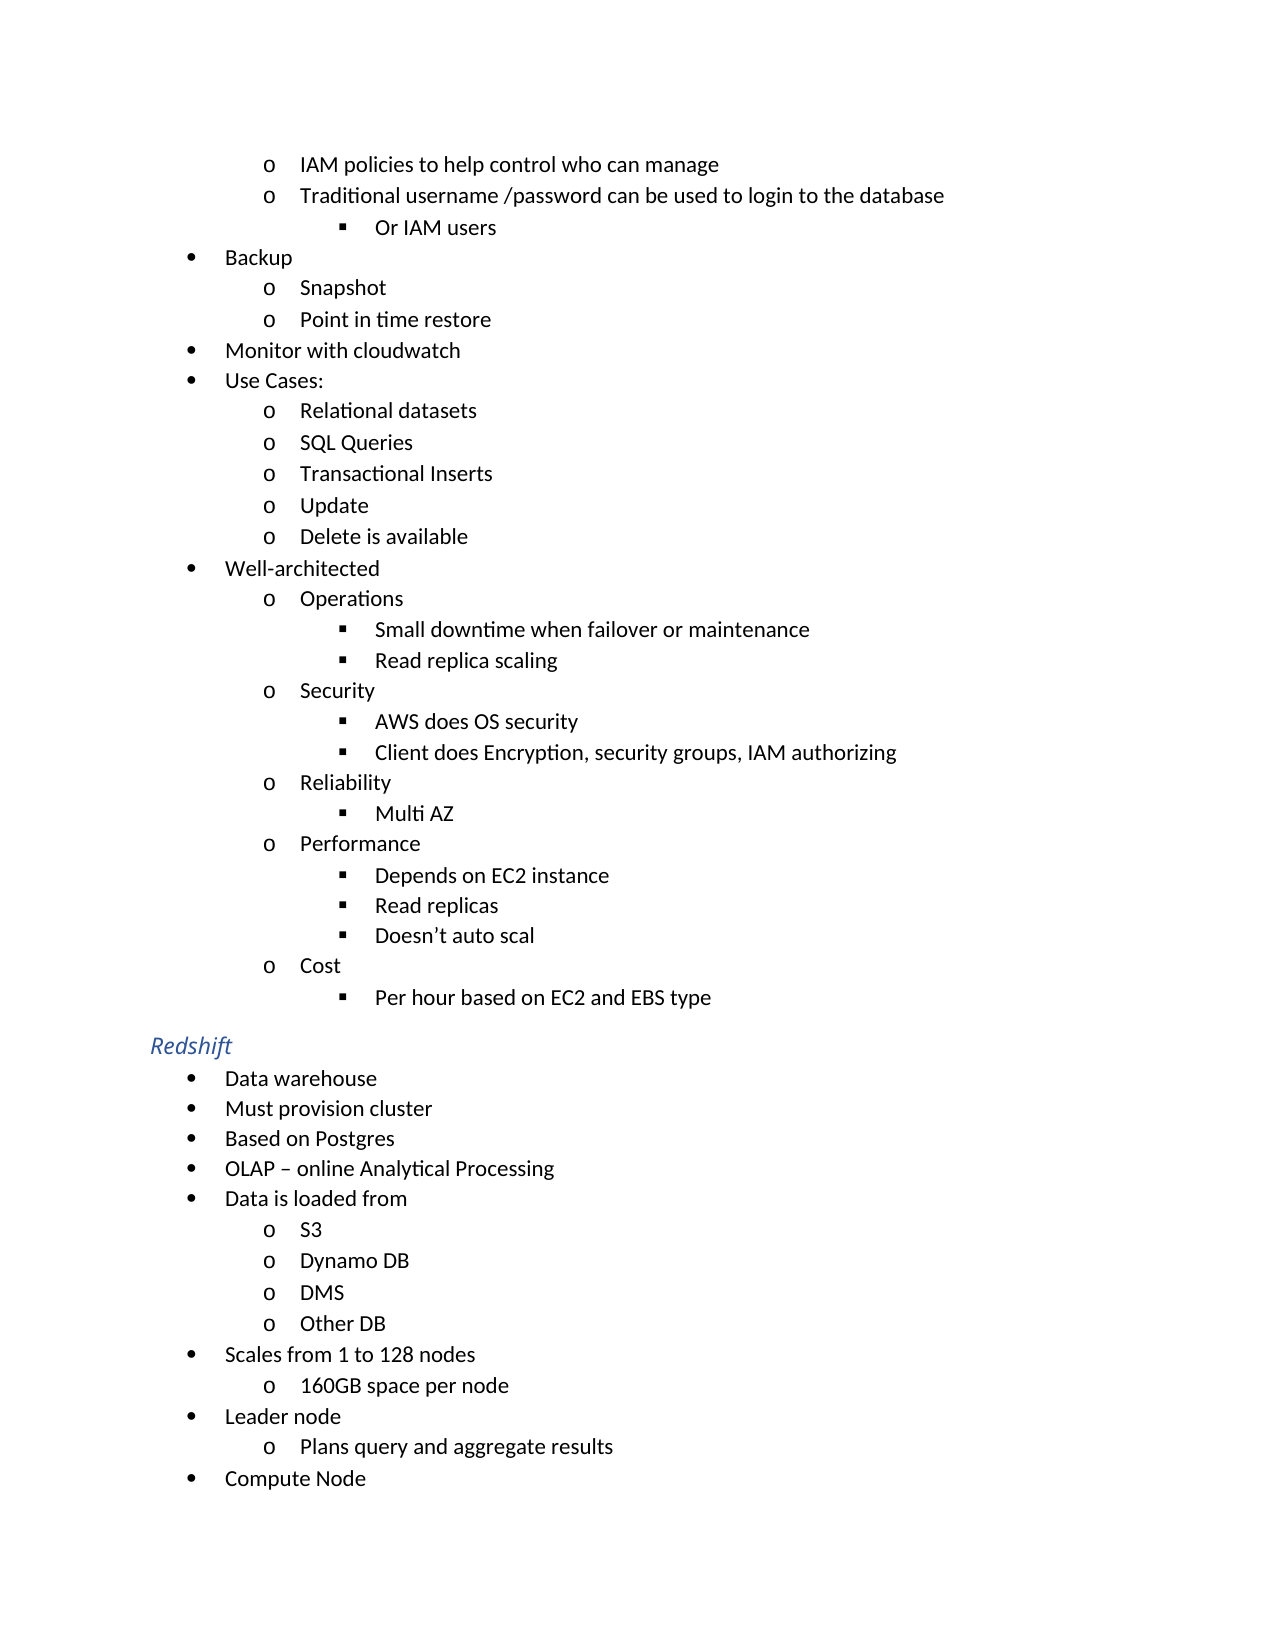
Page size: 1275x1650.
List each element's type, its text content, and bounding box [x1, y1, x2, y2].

list AWS does OS security [337, 707, 1125, 736]
list Use Cases: [187, 366, 1125, 394]
list Read replicas [337, 891, 1125, 919]
list Snapshot [262, 273, 1125, 302]
list Delete is available [262, 522, 1125, 552]
list Multi AZ [337, 799, 1125, 827]
list Compute Node [187, 1464, 1125, 1492]
list Client does Encryption, security groups, IAM authorizing [337, 738, 1125, 766]
list Relational datasets [262, 397, 1125, 426]
list Or IAM users [337, 213, 1125, 241]
list Transactional Inserts [262, 459, 1125, 489]
list Read replica scaling [337, 646, 1125, 674]
list Scales from 1 to 128 nodes [187, 1341, 1125, 1369]
list OLAP – online Analytical Processing [187, 1154, 1125, 1182]
list Data is loaded from [187, 1184, 1125, 1213]
list Depends on EC2 instance [337, 861, 1125, 889]
list Reliability [262, 768, 1125, 797]
list Performance [262, 829, 1125, 859]
list Monitor with cloudwatch [187, 336, 1125, 364]
list 160GB space per node [262, 1371, 1125, 1400]
list Point in time restore [262, 305, 1125, 334]
list Dynamo DB [262, 1246, 1125, 1275]
list Per hour based on EC2 and EBS type [337, 983, 1125, 1011]
list Traditional username /password can be used to login to the database [262, 181, 1125, 211]
list Cost [262, 952, 1125, 981]
list DMS [262, 1278, 1125, 1307]
list Operations [262, 584, 1125, 613]
list Update [262, 491, 1125, 520]
list Other DB [262, 1309, 1125, 1338]
list Doesn’t auto scal [337, 921, 1125, 949]
list Security [262, 676, 1125, 705]
list Backup [187, 243, 1125, 271]
list IAM policies to help control who can manage [262, 150, 1125, 179]
list Data warehouse [187, 1064, 1125, 1092]
subtitle Redshift [150, 1030, 1125, 1061]
list Plans query and aggregate results [262, 1432, 1125, 1462]
list S3 [262, 1215, 1125, 1244]
list Leader node [187, 1402, 1125, 1430]
list Well-architected [187, 554, 1125, 582]
list Small downtime when failover or maintenance [337, 616, 1125, 644]
list Must provision cluster [187, 1094, 1125, 1122]
list Based on Postgres [187, 1124, 1125, 1152]
list SQL Queries [262, 428, 1125, 457]
